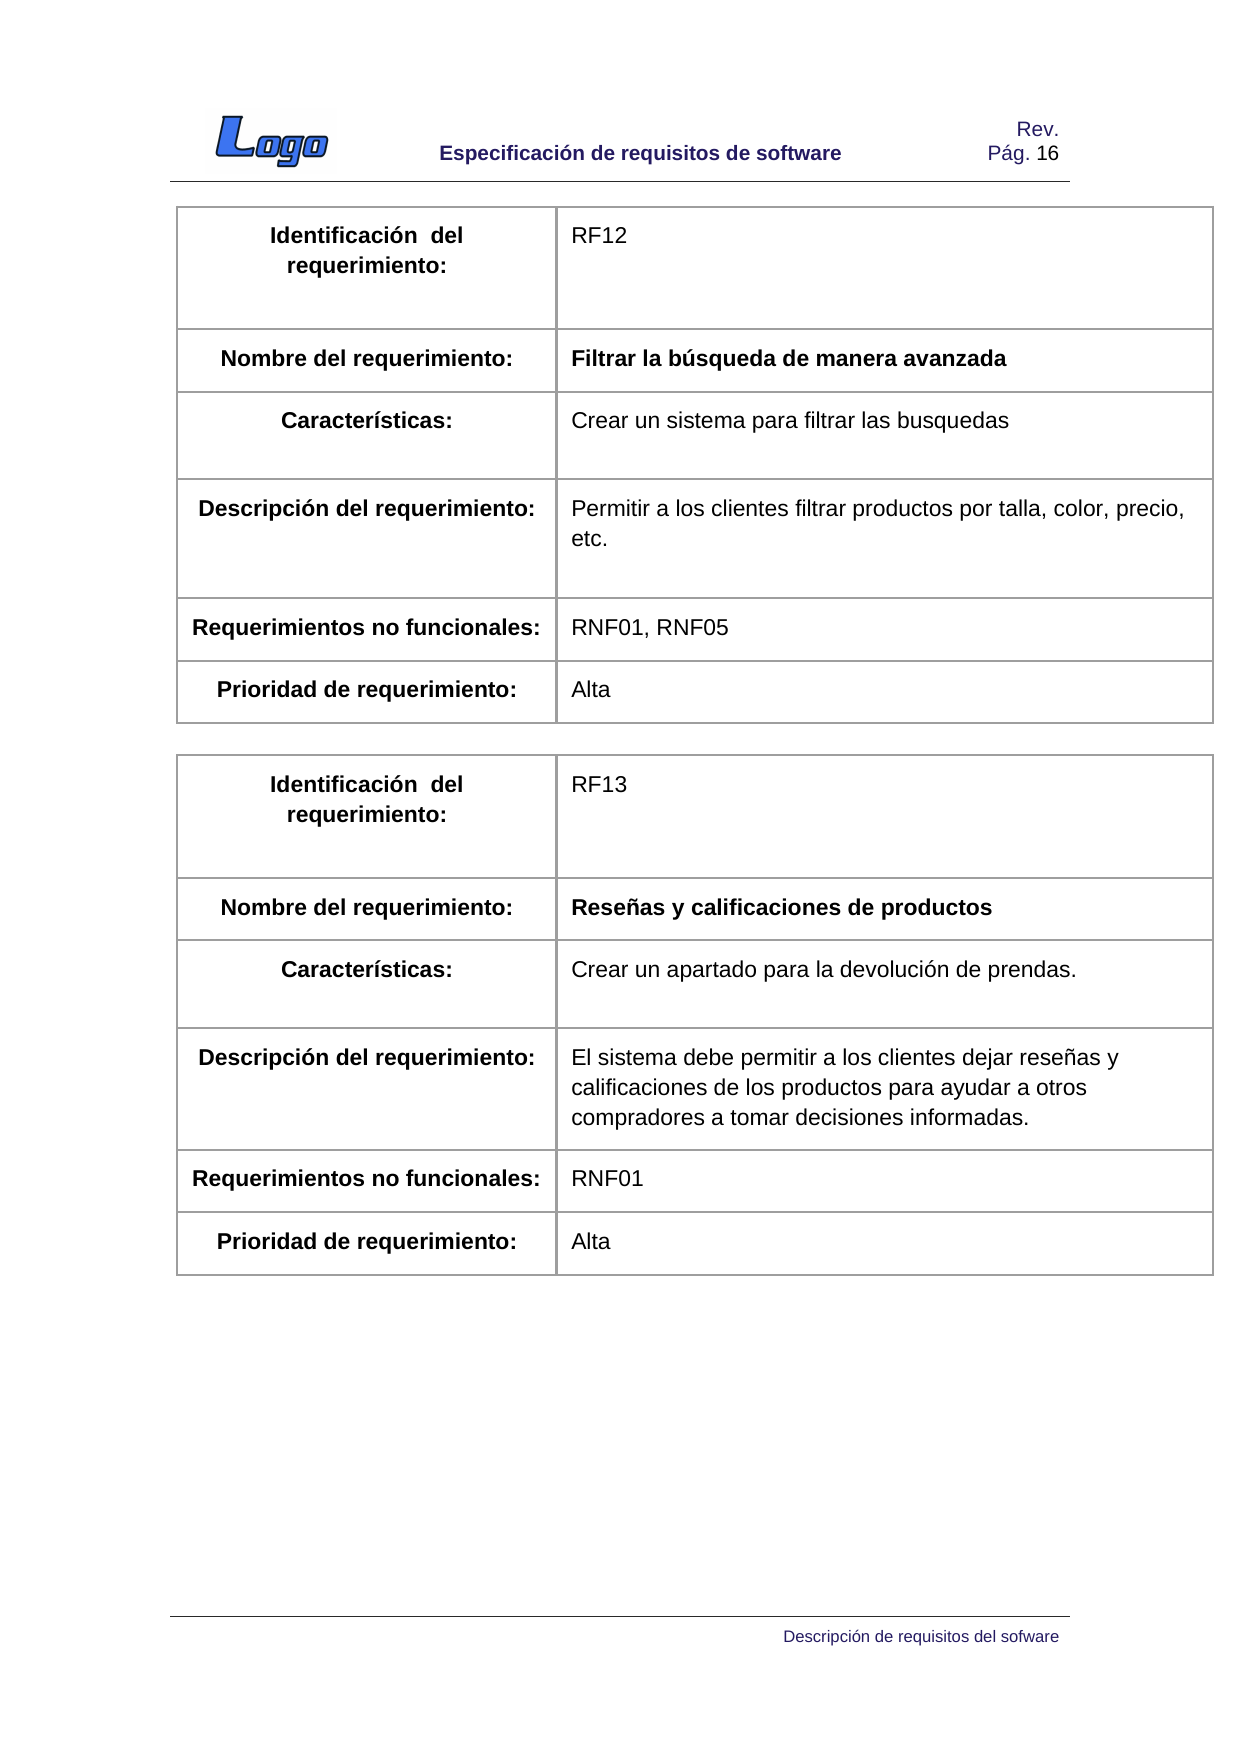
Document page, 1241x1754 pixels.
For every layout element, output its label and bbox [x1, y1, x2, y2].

picture [205, 108, 338, 174]
